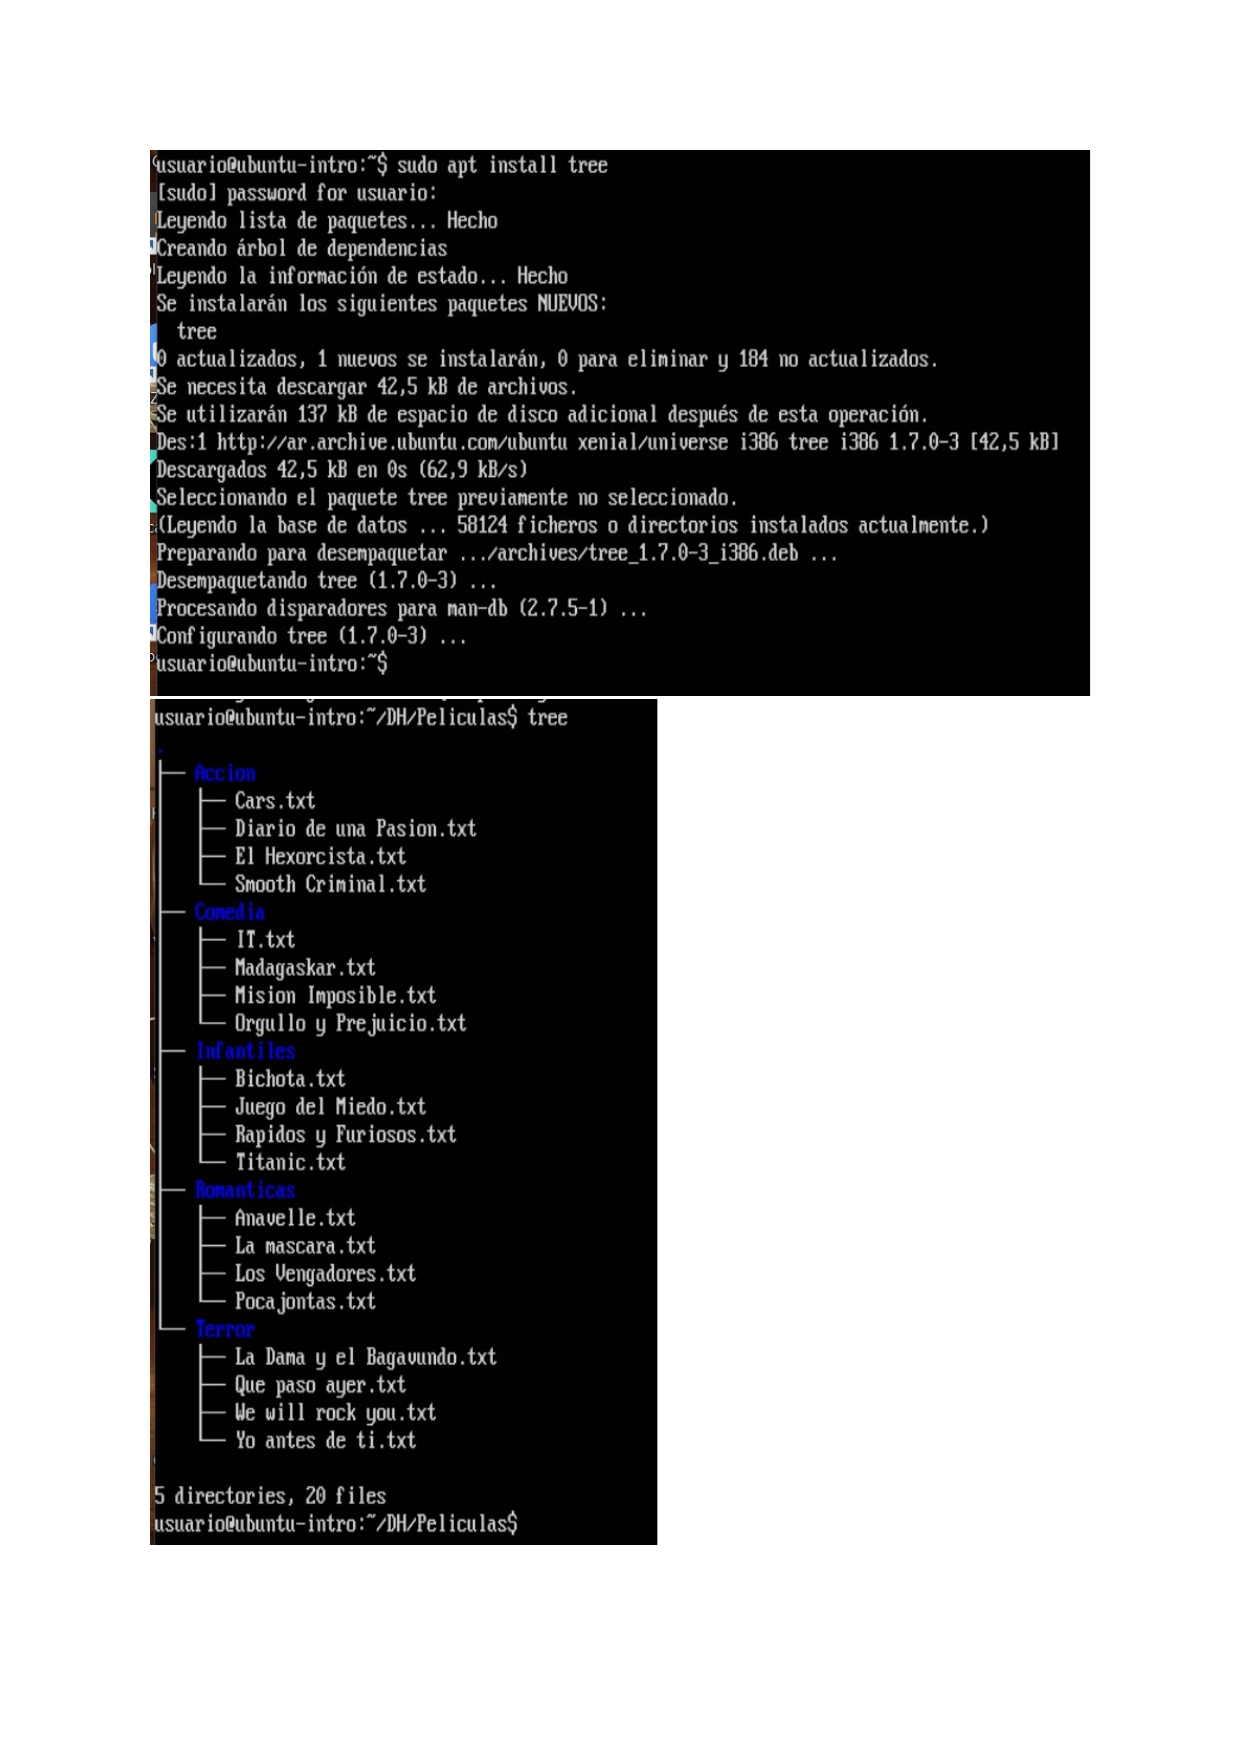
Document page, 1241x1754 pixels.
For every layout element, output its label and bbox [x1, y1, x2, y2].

picture [150, 150, 1091, 696]
picture [150, 699, 658, 1545]
